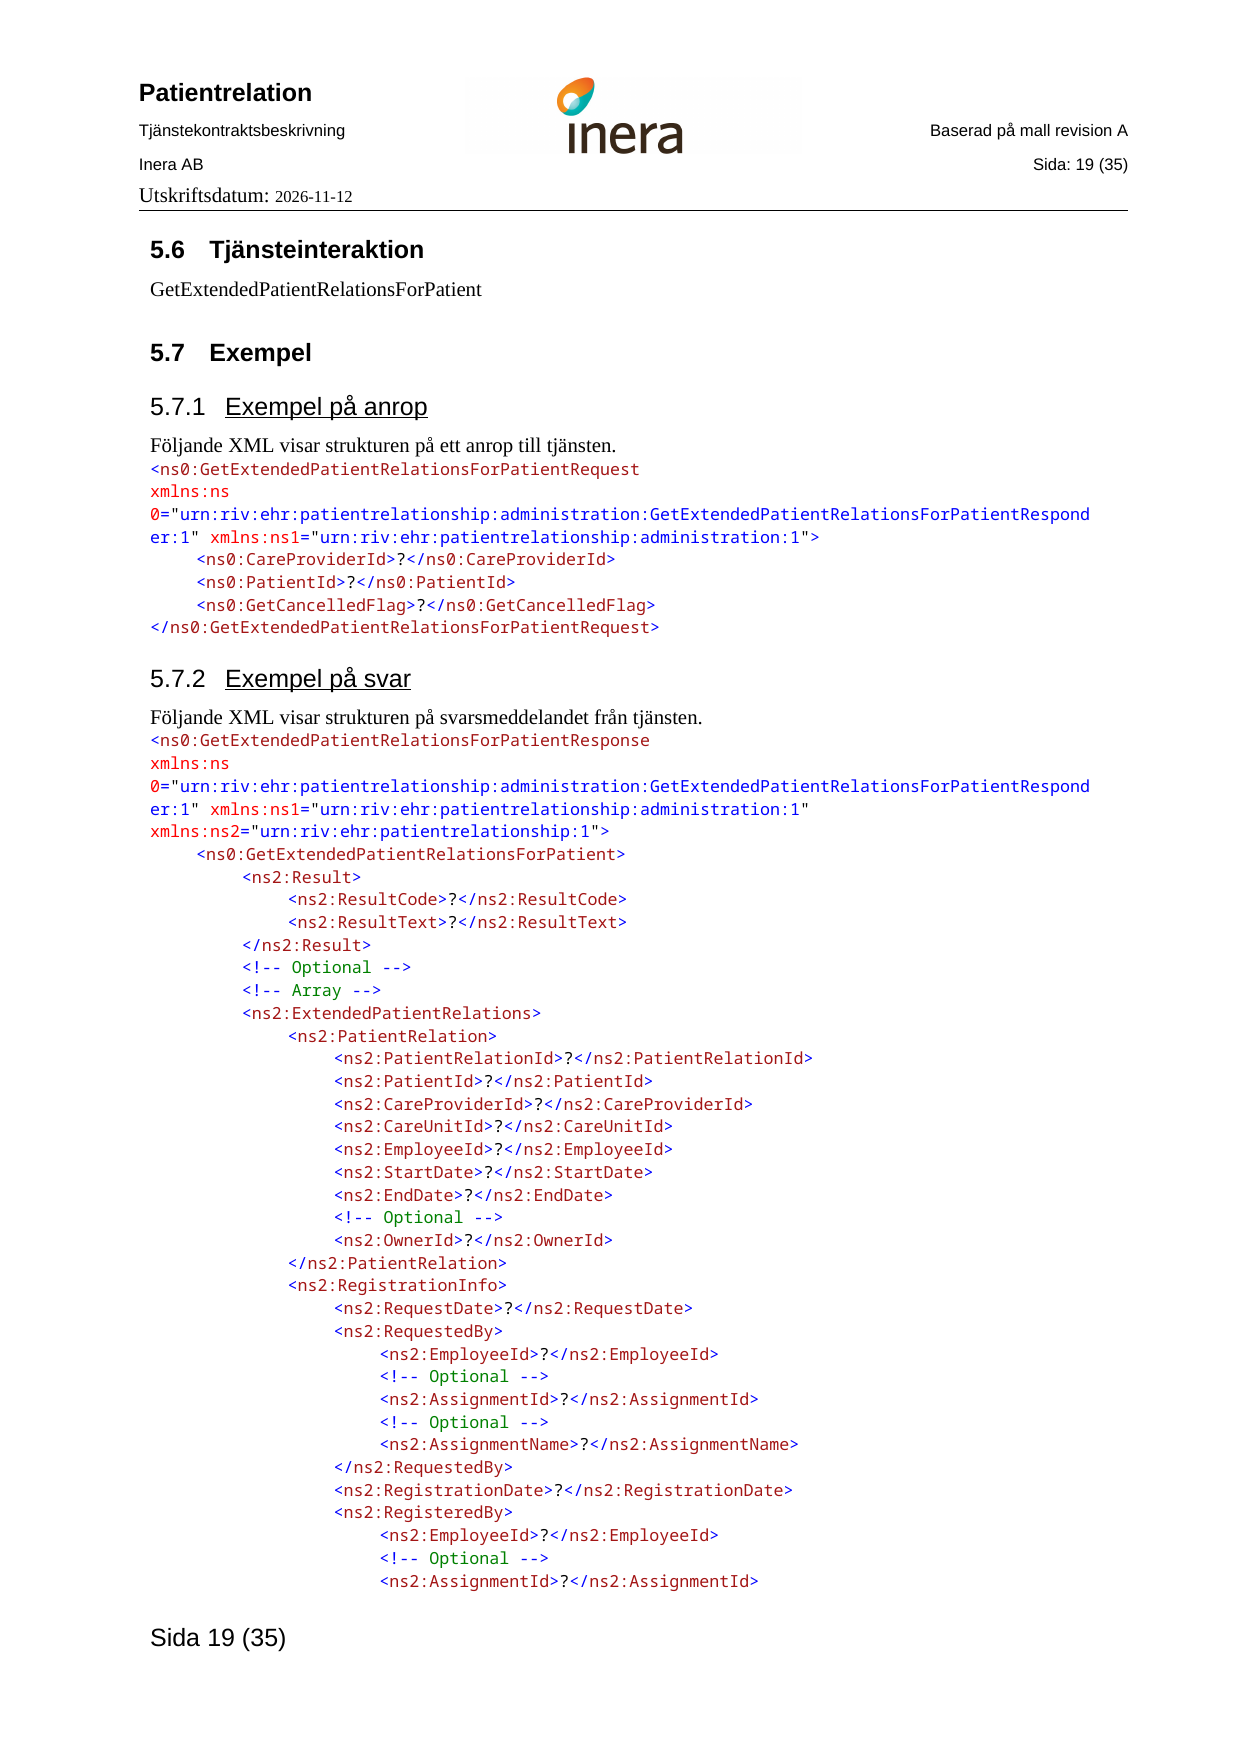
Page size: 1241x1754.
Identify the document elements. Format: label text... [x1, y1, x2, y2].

text <ns2:CareProviderId>?</ns2:CareProviderId> [333, 1092, 1090, 1115]
text </ns2:RequestedBy> [333, 1456, 1090, 1478]
text <!-- Optional --> [379, 1547, 1090, 1569]
picture [464, 77, 802, 154]
text <ns2:StartDate>?</ns2:StartDate> [333, 1161, 1090, 1183]
text </ns2:PatientRelation> [287, 1251, 1090, 1274]
text <ns2:ResultCode>?</ns2:ResultCode> [287, 888, 1090, 911]
text <!-- Optional --> [379, 1365, 1090, 1388]
text <!-- Optional --> [379, 1410, 1090, 1433]
text <ns0:GetExtendedPatientRelationsForPatientRequest xmlns:ns0="urn:riv:ehr:patientrelationship:administration:GetExtendedPatientRelationsForPatientResponder:1" xmlns:ns1="urn:riv:ehr:patientrelationship:administration:1"> [150, 457, 1090, 548]
text <ns0:PatientId>?</ns0:PatientId> [196, 571, 1090, 593]
text <ns0:GetExtendedPatientRelationsForPatientResponse xmlns:ns0="urn:riv:ehr:patientrelationship:administration:GetExtendedPatientRelationsForPatientResponder:1" xmlns:ns1="urn:riv:ehr:patientrelationship:administration:1" xmlns:ns2="urn:riv:ehr:patientrelationship:1"> [150, 729, 1090, 843]
text <ns2:PatientRelation> [287, 1024, 1090, 1047]
text <ns0:CareProviderId>?</ns0:CareProviderId> [196, 548, 1090, 571]
text <ns2:RegisteredBy> [333, 1501, 1090, 1524]
text <ns2:AssignmentId>?</ns2:AssignmentId> [379, 1569, 1090, 1592]
text <ns2:ResultText>?</ns2:ResultText> [287, 911, 1090, 933]
text <ns2:EndDate>?</ns2:EndDate> [333, 1183, 1090, 1206]
text <ns2:RequestDate>?</ns2:RequestDate> [333, 1297, 1090, 1319]
subtitle Exempel på svar [150, 664, 1105, 692]
text <ns0:GetCancelledFlag>?</ns0:GetCancelledFlag> [196, 593, 1090, 616]
text Följande XML visar strukturen på ett anrop till tjänsten. [150, 433, 1090, 457]
subtitle Exempel [150, 338, 931, 367]
text <ns2:RequestedBy> [333, 1319, 1090, 1342]
text <ns2:PatientRelationId>?</ns2:PatientRelationId> [333, 1047, 1090, 1070]
text <ns2:RegistrationInfo> [287, 1274, 1090, 1297]
subtitle Tjänsteinteraktion [150, 235, 931, 264]
text <ns2:AssignmentName>?</ns2:AssignmentName> [379, 1433, 1090, 1456]
text <ns2:EmployeeId>?</ns2:EmployeeId> [379, 1524, 1090, 1547]
text <ns2:RegistrationDate>?</ns2:RegistrationDate> [333, 1478, 1090, 1501]
text <ns2:PatientId>?</ns2:PatientId> [333, 1070, 1090, 1092]
text <!-- Optional --> [242, 956, 1090, 979]
text </ns2:Result> [242, 933, 1090, 956]
text <!-- Array --> [242, 979, 1090, 1002]
subtitle Exempel på anrop [150, 392, 1105, 421]
text <ns0:GetExtendedPatientRelationsForPatient> [196, 843, 1090, 865]
text Följande XML visar strukturen på svarsmeddelandet från tjänsten. [150, 705, 1090, 729]
text GetExtendedPatientRelationsForPatient [150, 276, 1090, 301]
text <ns2:OwnerId>?</ns2:OwnerId> [333, 1229, 1090, 1251]
text <!-- Optional --> [333, 1206, 1090, 1229]
text <ns2:CareUnitId>?</ns2:CareUnitId> [333, 1115, 1090, 1138]
text <ns2:EmployeeId>?</ns2:EmployeeId> [333, 1138, 1090, 1161]
text </ns0:GetExtendedPatientRelationsForPatientRequest> [150, 616, 1090, 639]
text <ns2:EmployeeId>?</ns2:EmployeeId> [379, 1342, 1090, 1365]
text <ns2:Result> [242, 865, 1090, 888]
text <ns2:ExtendedPatientRelations> [242, 1002, 1090, 1024]
text <ns2:AssignmentId>?</ns2:AssignmentId> [379, 1388, 1090, 1410]
